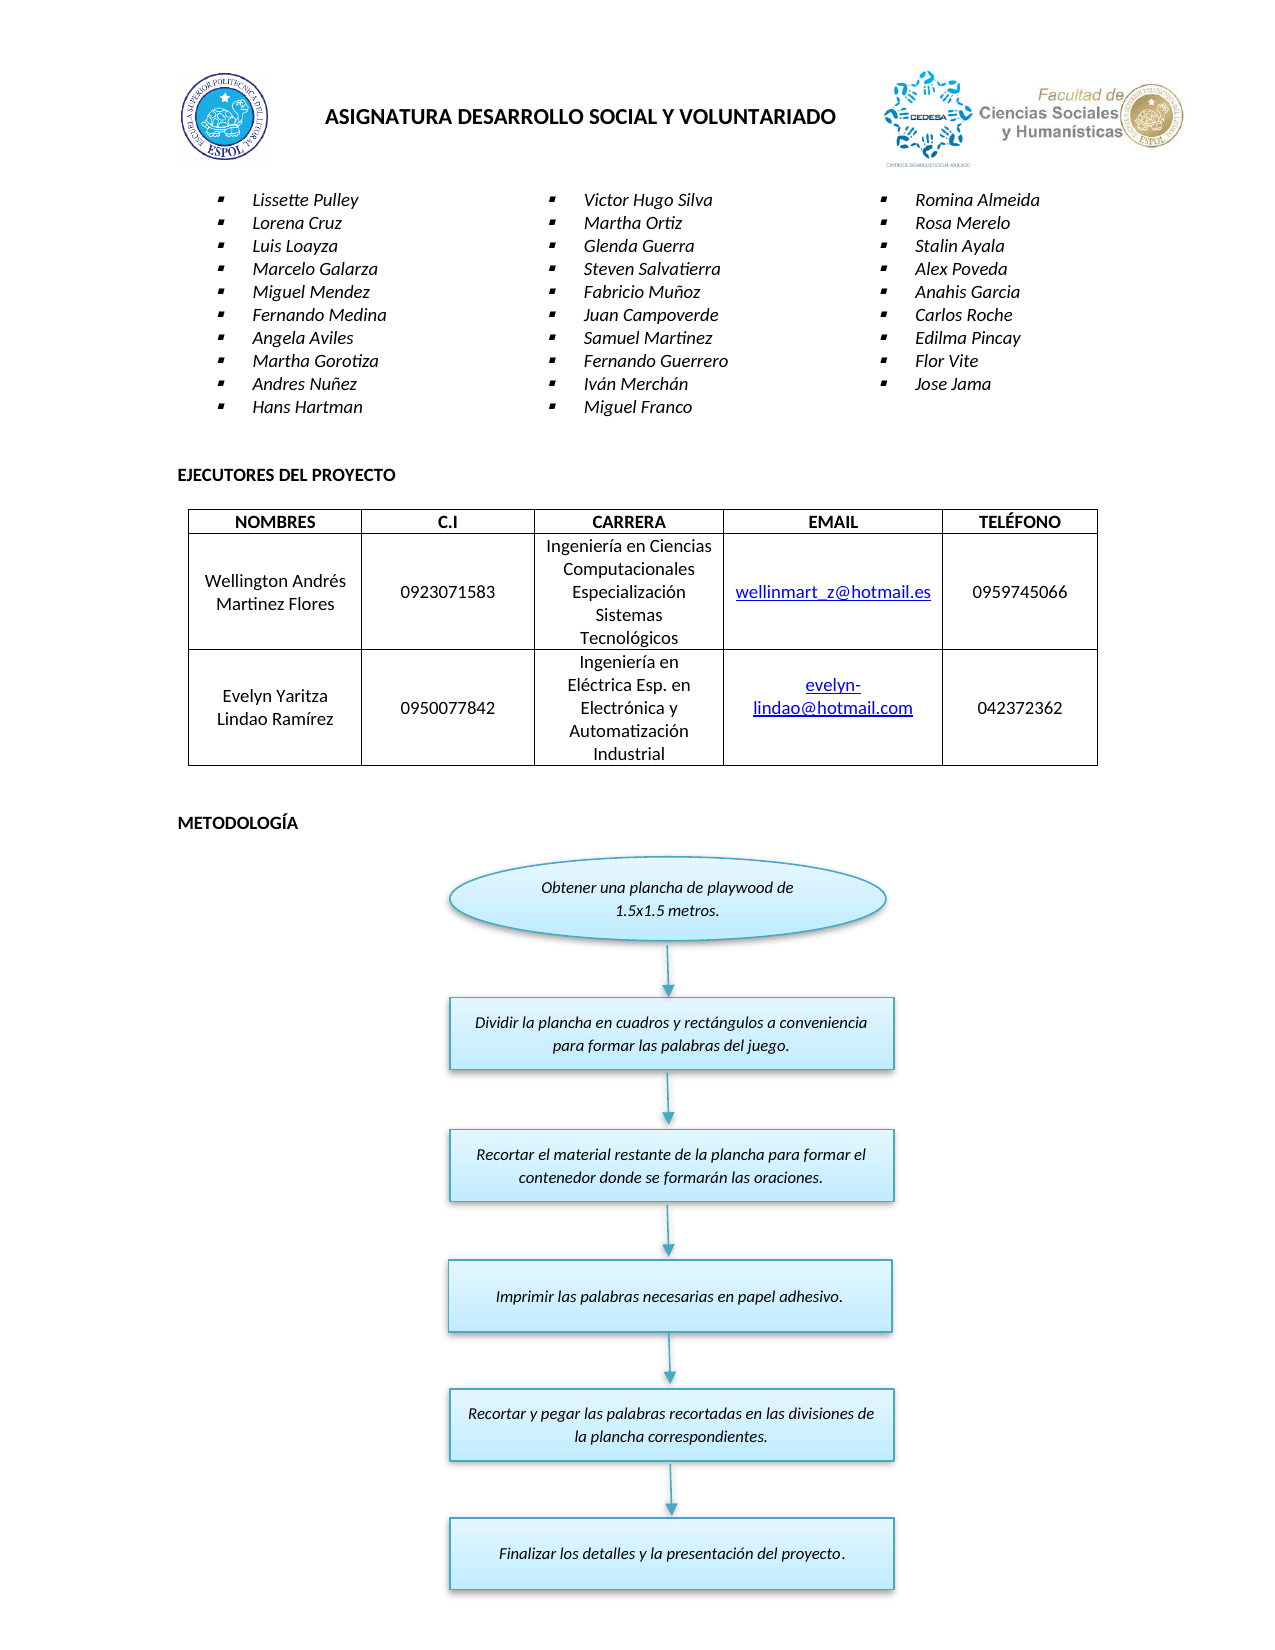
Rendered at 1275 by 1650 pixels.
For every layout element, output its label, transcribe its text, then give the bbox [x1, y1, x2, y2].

table_cell Evelyn Yaritza Lindao Ramírez [189, 650, 361, 764]
list Victor Hugo Silva [546, 188, 766, 211]
table_cell wellinmart_z@hotmail.es [724, 534, 942, 649]
picture [867, 58, 1186, 179]
list Fernando Medina [215, 303, 435, 326]
list Angela Aviles [215, 326, 435, 349]
list Fernando Guerrero [546, 349, 766, 372]
table_header CARRERA [535, 510, 723, 533]
list Andres Nuñez [215, 372, 435, 395]
list Juan Campoverde [546, 303, 766, 326]
list Romina Almeida [878, 188, 1098, 211]
list Miguel Mendez [215, 280, 435, 303]
text METODOLOGÍA [177, 811, 1098, 834]
list Rosa Merelo [878, 211, 1098, 234]
table_cell Ingeniería en Ciencias Computacionales Especialización Sistemas Tecnológicos [535, 534, 723, 649]
list Martha Gorotiza [215, 349, 435, 372]
text EJECUTORES DEL PROYECTO [177, 463, 1098, 486]
table_cell 0923071583 [362, 534, 534, 649]
list Luis Loayza [215, 234, 435, 257]
table_header NOMBRES [189, 510, 361, 533]
list Miguel Franco [546, 395, 766, 418]
list Lissette Pulley [215, 188, 435, 211]
list Lorena Cruz [215, 211, 435, 234]
table_cell Wellington Andrés Martinez Flores [189, 534, 361, 649]
list Samuel Martinez [546, 326, 766, 349]
table_cell evelyn-lindao@hotmail.com [724, 650, 942, 764]
table_cell Ingeniería en Eléctrica Esp. en Electrónica y Automatización Industrial [535, 650, 723, 764]
list Glenda Guerra [546, 234, 766, 257]
list Hans Hartman [215, 395, 435, 418]
table_header C.I [362, 510, 534, 533]
list Edilma Pincay [878, 326, 1098, 349]
list Anahis Garcia [878, 280, 1098, 303]
list Jose Jama [878, 372, 1098, 395]
list Flor Vite [878, 349, 1098, 372]
list Stalin Ayala [878, 234, 1098, 257]
list Martha Ortiz [546, 211, 766, 234]
table_cell 042372362 [943, 650, 1097, 764]
list Fabricio Muñoz [546, 280, 766, 303]
table_cell 0959745066 [943, 534, 1097, 649]
picture [177, 69, 272, 164]
table_header EMAIL [724, 510, 942, 533]
table_header TELÉFONO [943, 510, 1097, 533]
list Alex Poveda [878, 257, 1098, 280]
list Iván Merchán [546, 372, 766, 395]
table_cell 0950077842 [362, 650, 534, 764]
list Marcelo Galarza [215, 257, 435, 280]
list Steven Salvatierra [546, 257, 766, 280]
list Carlos Roche [878, 303, 1098, 326]
